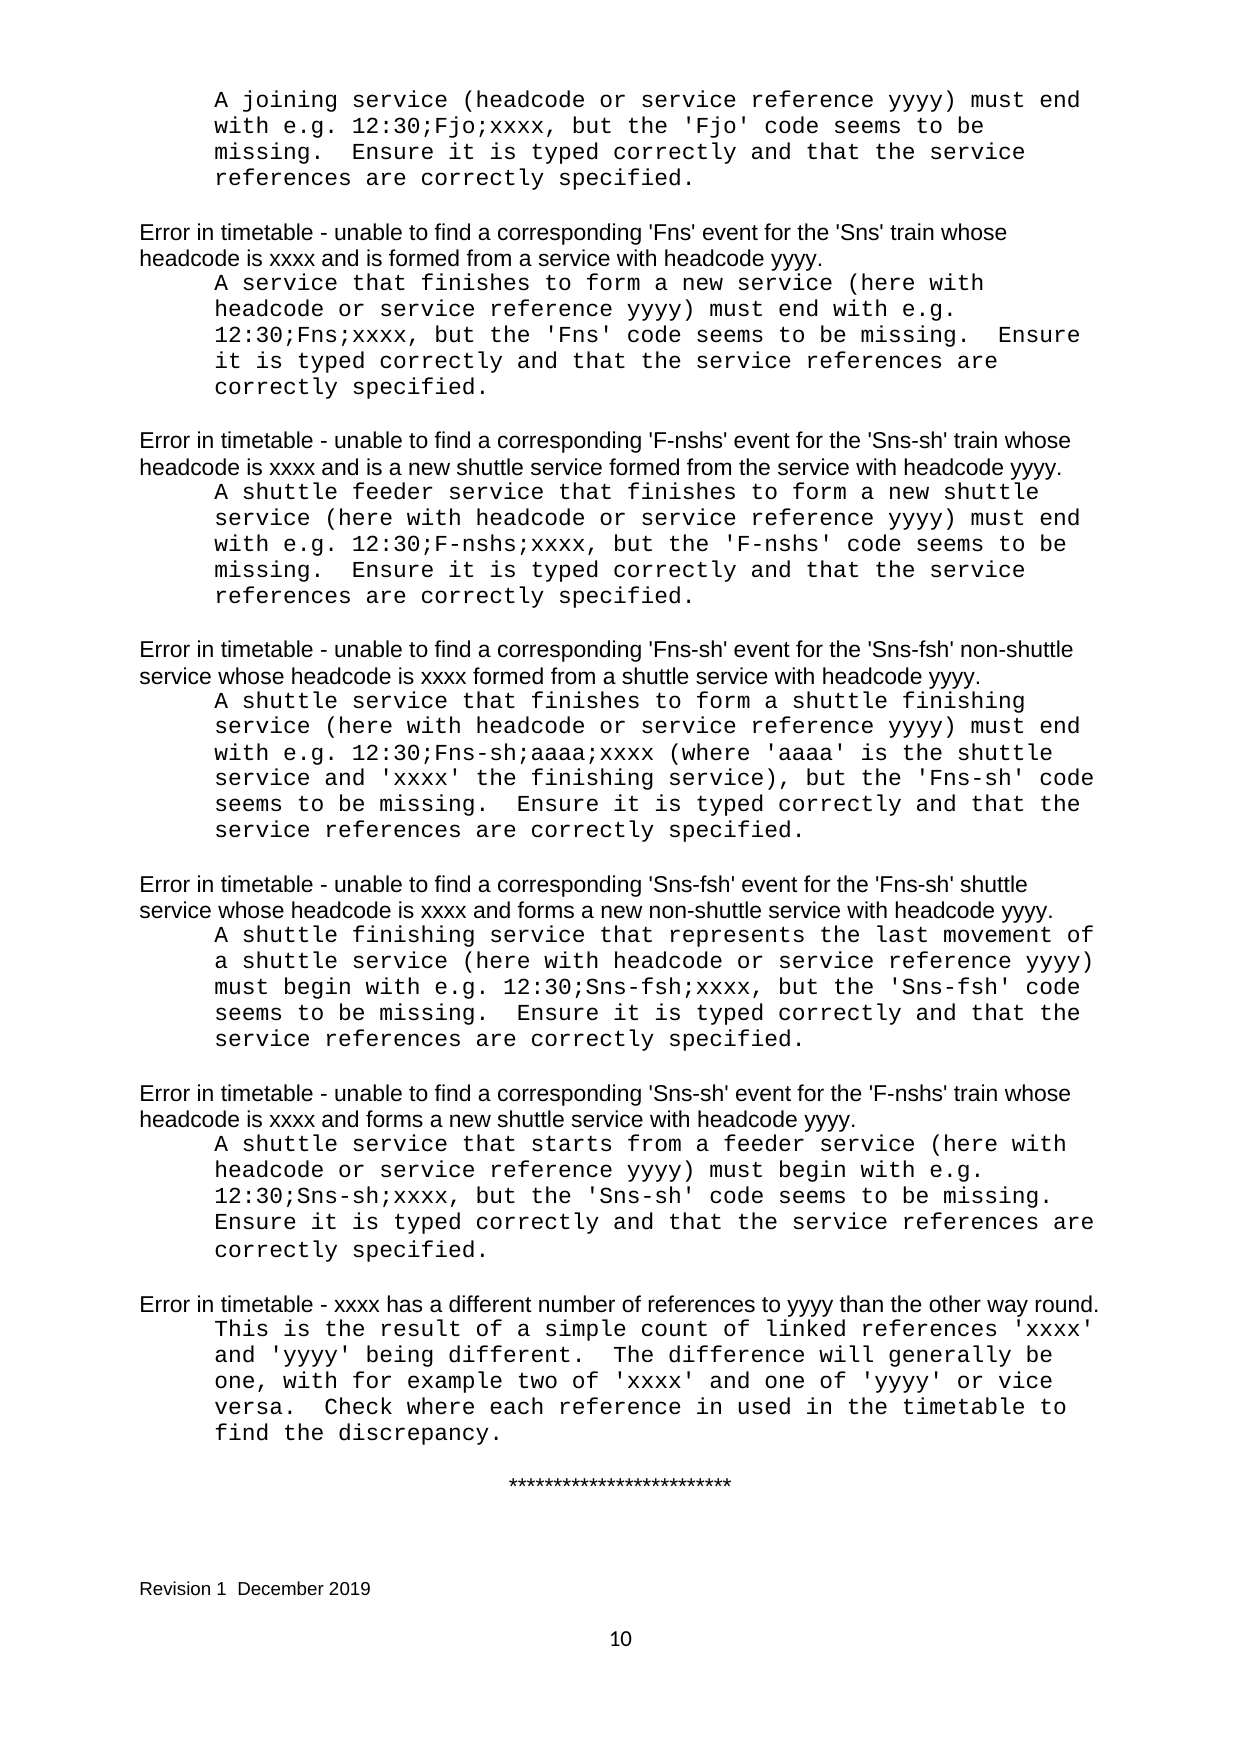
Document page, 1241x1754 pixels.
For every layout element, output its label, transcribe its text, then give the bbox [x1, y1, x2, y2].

text Error in timetable - unable to find a corresponding 'Sns-sh' event for the 'F-nshs' train whose headcode is xxxx and forms a new shuttle service with headcode yyyy. [139, 1080, 1101, 1132]
text Revision 1 December 2019 [139, 1578, 1101, 1600]
text A shuttle feeder service that finishes to form a new shuttle service (here with headcode or service reference yyyy) must end with e.g. 12:30;F-nshs;xxxx, but the 'F-nshs' code seems to be missing. Ensure it is typed correctly and that the service references are correctly specified. [214, 480, 1101, 610]
text ************************* [139, 1473, 1101, 1499]
text A shuttle service that finishes to form a shuttle finishing service (here with headcode or service reference yyyy) must end with e.g. 12:30;Fns-sh;aaaa;xxxx (where 'aaaa' is the shuttle service and 'xxxx' the finishing service), but the 'Fns-sh' code seems to be missing. Ensure it is typed correctly and that the service references are correctly specified. [214, 689, 1101, 844]
text Error in timetable - xxxx has a different number of references to yyyy than the other way round. [139, 1291, 1101, 1317]
text Error in timetable - unable to find a corresponding 'Fns-sh' event for the 'Sns-fsh' non-shuttle service whose headcode is xxxx formed from a shuttle service with headcode yyyy. [139, 636, 1101, 689]
text This is the result of a simple count of linked references 'xxxx' and 'yyyy' being different. The difference will generally be one, with for example two of 'xxxx' and one of 'yyyy' or vice versa. Check where each reference in used in the timetable to find the discrepancy. [214, 1317, 1101, 1447]
text Error in timetable - unable to find a corresponding 'F-nshs' event for the 'Sns-sh' train whose headcode is xxxx and is a new shuttle service formed from the service with headcode yyyy. [139, 427, 1101, 480]
text Error in timetable - unable to find a corresponding 'Sns-fsh' event for the 'Fns-sh' shuttle service whose headcode is xxxx and forms a new non-shuttle service with headcode yyyy. [139, 871, 1101, 924]
text A joining service (headcode or service reference yyyy) must end with e.g. 12:30;Fjo;xxxx, but the 'Fjo' code seems to be missing. Ensure it is typed correctly and that the service references are correctly specified. [214, 89, 1101, 192]
text A service that finishes to form a new service (here with headcode or service reference yyyy) must end with e.g. 12:30;Fns;xxxx, but the 'Fns' code seems to be missing. Ensure it is typed correctly and that the service references are correctly specified. [214, 271, 1101, 401]
text A shuttle service that starts from a feeder service (here with headcode or service reference yyyy) must begin with e.g. 12:30;Sns-sh;xxxx, but the 'Sns-sh' code seems to be missing. Ensure it is typed correctly and that the service references are correctly specified. [214, 1132, 1101, 1264]
text Error in timetable - unable to find a corresponding 'Fns' event for the 'Sns' train whose headcode is xxxx and is formed from a service with headcode yyyy. [139, 219, 1101, 271]
text A shuttle finishing service that represents the last movement of a shuttle service (here with headcode or service reference yyyy) must begin with e.g. 12:30;Sns-fsh;xxxx, but the 'Sns-fsh' code seems to be missing. Ensure it is typed correctly and that the service references are correctly specified. [214, 924, 1101, 1053]
